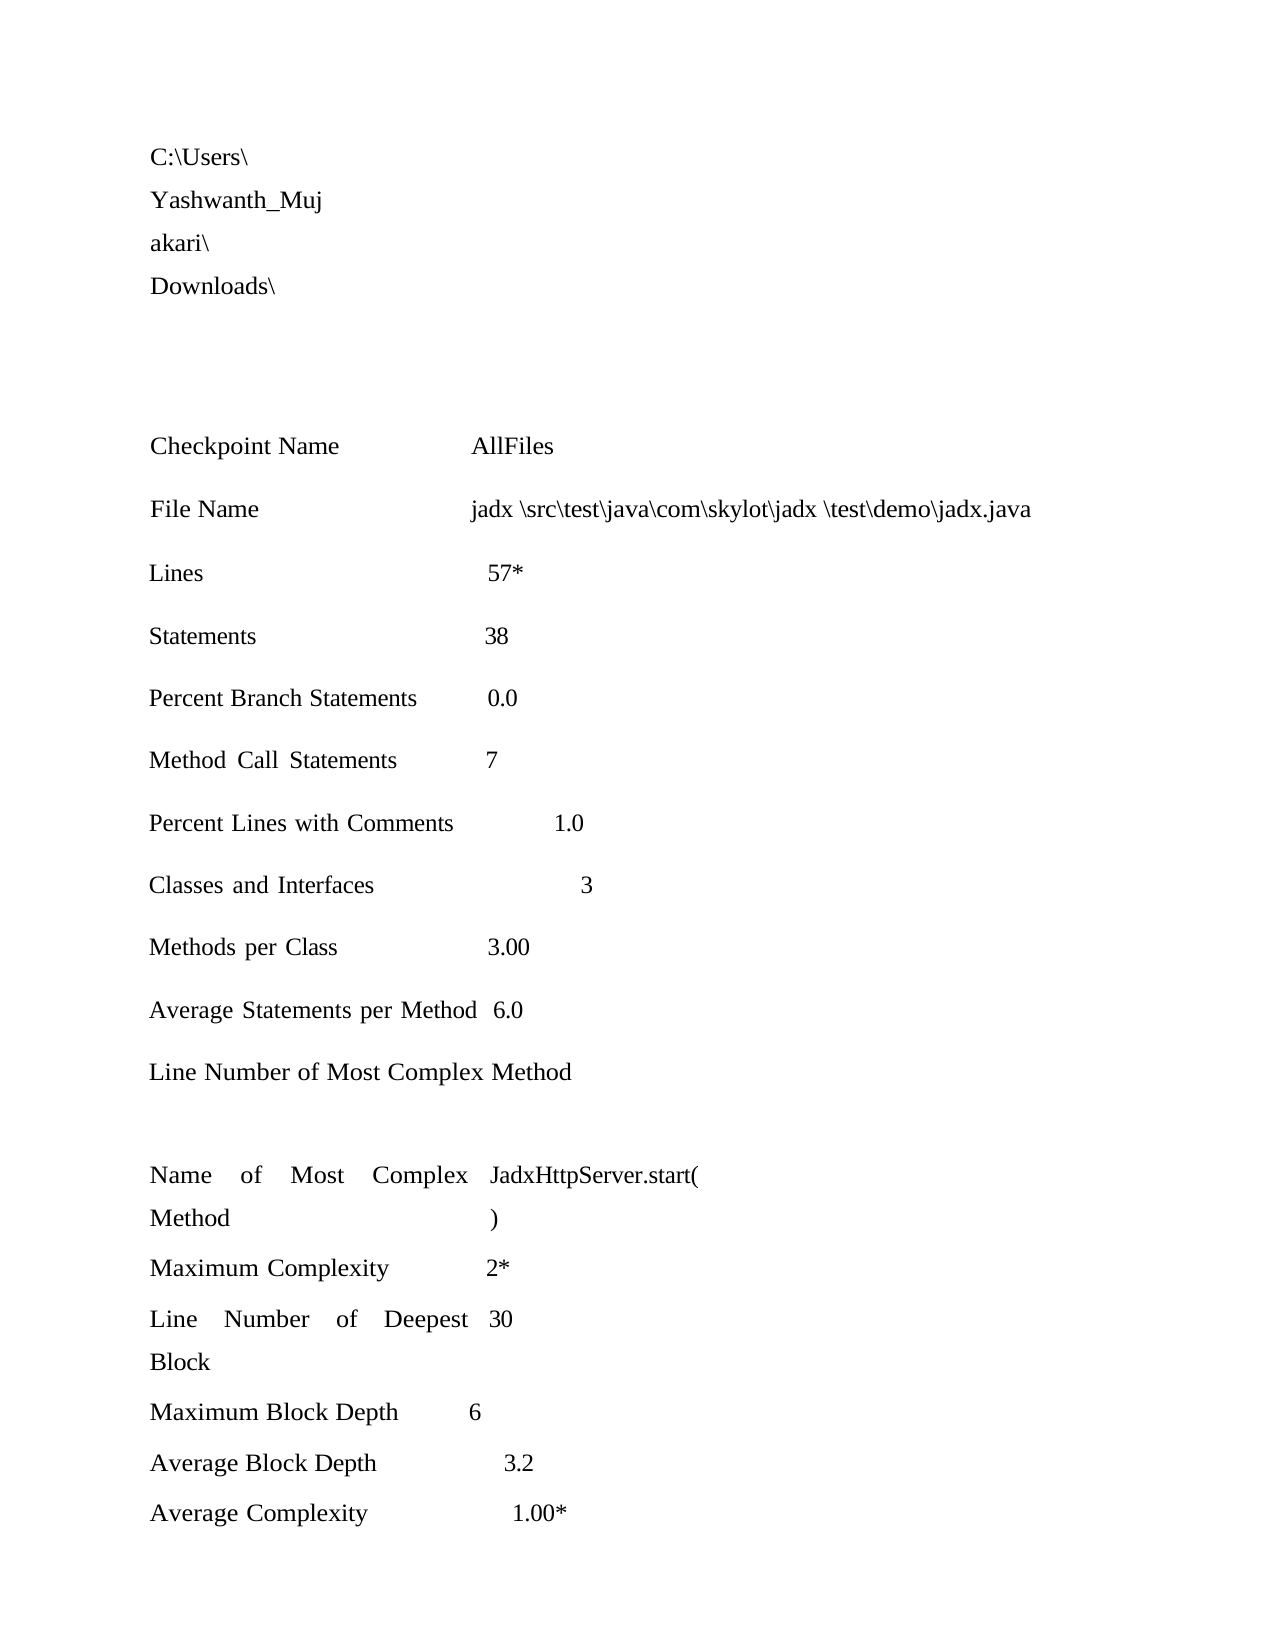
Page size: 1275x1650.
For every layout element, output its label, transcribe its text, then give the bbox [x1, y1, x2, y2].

table_cell 30 [469, 1295, 707, 1389]
table_cell Line Number of Deepest Block [144, 1295, 468, 1389]
table_cell 3.2 [469, 1439, 707, 1490]
table_cell 2* [469, 1245, 707, 1295]
table_cell Average Complexity [144, 1490, 468, 1540]
text Lines 57* [148, 558, 1133, 587]
text Classes and Interfaces 3 [148, 870, 1133, 899]
text Percent Branch Statements 0.0 [148, 683, 1133, 712]
text Percent Lines with Comments 1.0 [148, 808, 1133, 837]
table_cell 6 [469, 1389, 707, 1439]
text File Name jadx \src\test\java\com\skylot\jadx \test\demo\jadx.java [150, 494, 1133, 522]
table_cell Average Block Depth [144, 1439, 468, 1490]
text Statements 38 [148, 621, 1133, 650]
text Checkpoint Name AllFiles [150, 431, 1133, 460]
text C:\Users\Yashwanth_Mujakari\Downloads\ [150, 142, 328, 300]
text Method Call Statements 7 [148, 745, 1133, 774]
table_cell 1.00* [469, 1490, 707, 1540]
table_header JadxHttpServer.start() [469, 1160, 707, 1245]
text Line Number of Most Complex Method [148, 1057, 1133, 1086]
table_header Name of Most Complex Method [144, 1160, 468, 1245]
table_cell Maximum Block Depth [144, 1389, 468, 1439]
table_cell Maximum Complexity [144, 1245, 468, 1295]
text Methods per Class 3.00 [148, 932, 1133, 961]
text Average Statements per Method 6.0 [148, 995, 1133, 1023]
